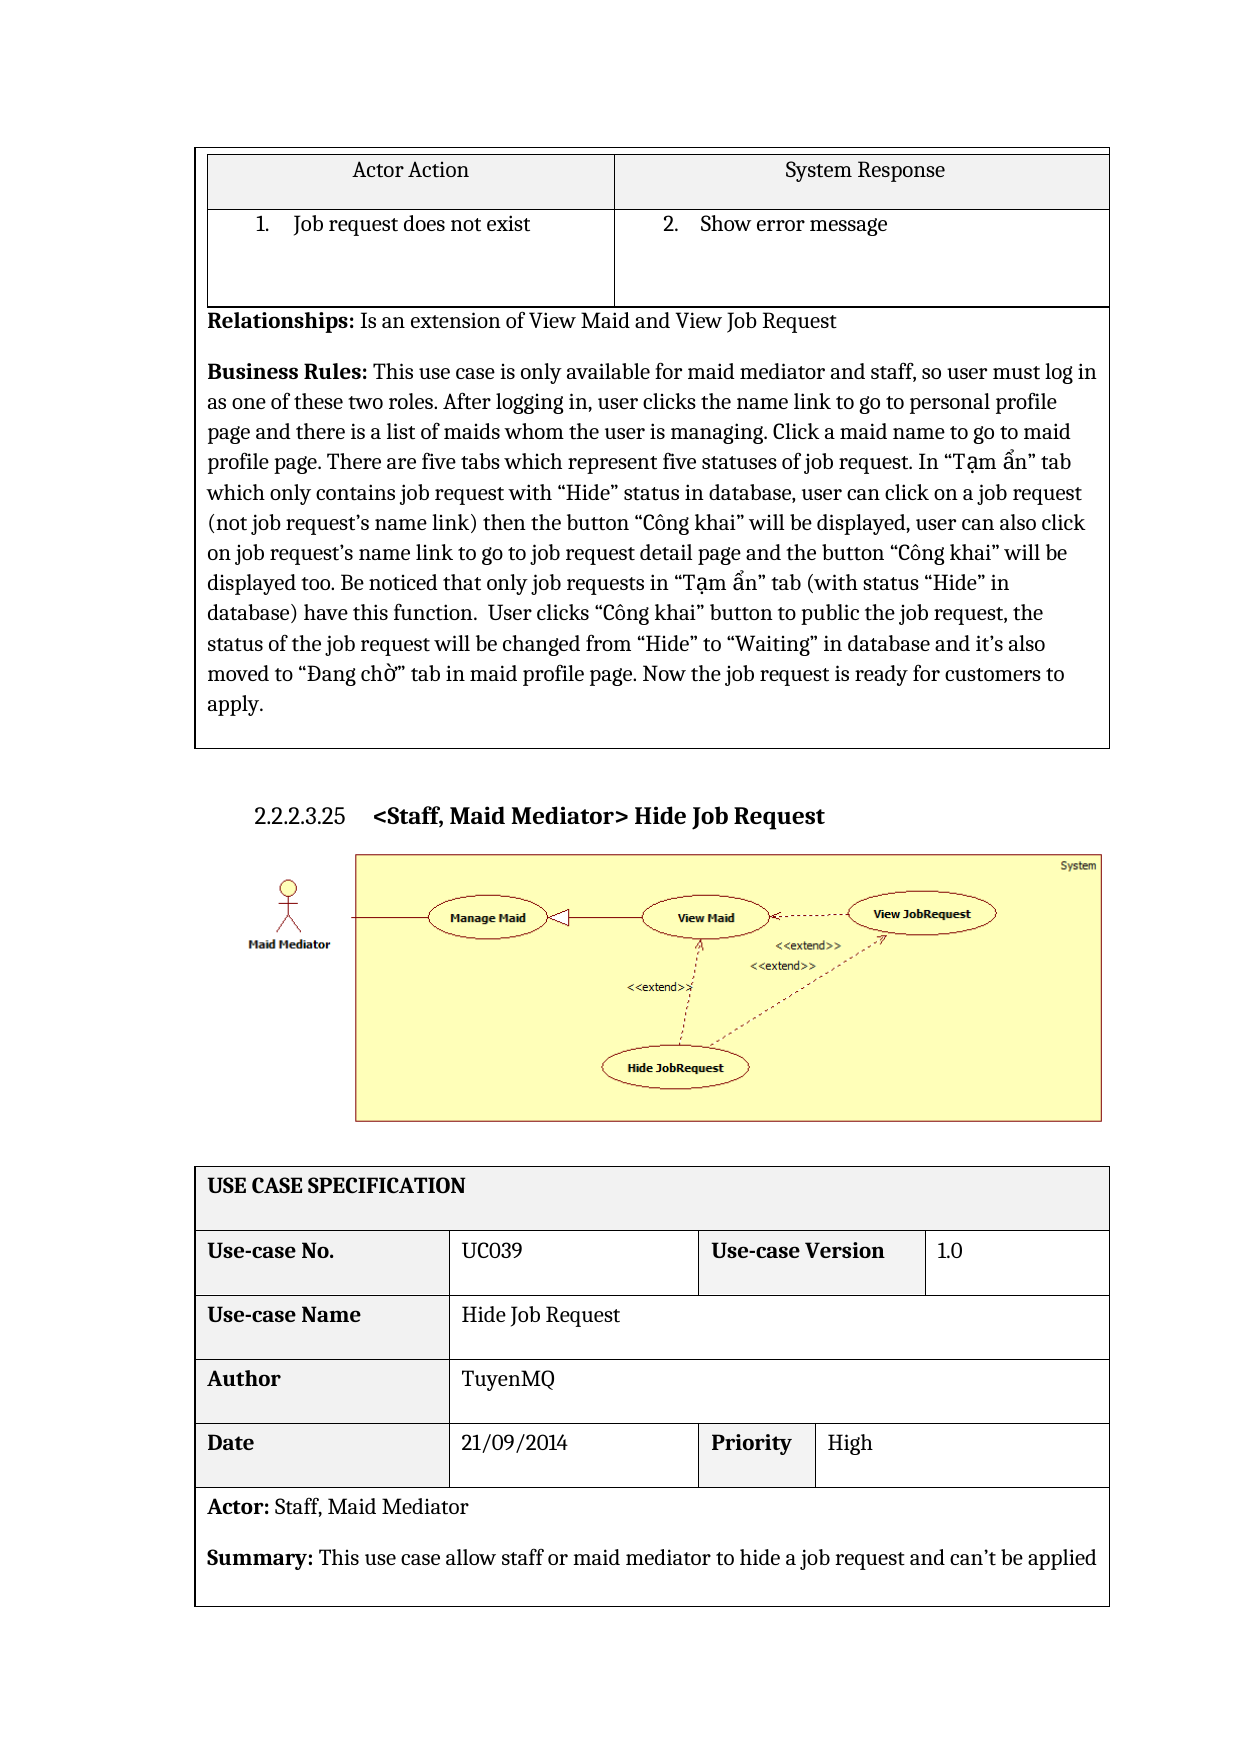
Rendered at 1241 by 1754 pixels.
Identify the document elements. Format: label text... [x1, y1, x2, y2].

table_cell TuyenMQ [450, 1360, 1109, 1423]
table_cell Use-case Version [699, 1231, 925, 1294]
subtitle <Staff, Maid Mediator> Hide Job Request [254, 802, 1122, 831]
table_cell Author [196, 1360, 449, 1423]
table_cell Use-case Name [196, 1296, 449, 1359]
table_cell Date [196, 1424, 449, 1487]
picture [207, 835, 1122, 1142]
table_cell 21/09/2014 [450, 1424, 698, 1487]
table_cell 1.0 [926, 1231, 1109, 1294]
table_cell High [816, 1424, 1109, 1487]
table_cell Hide Job Request [450, 1296, 1109, 1359]
table_cell Use-case No. [196, 1231, 449, 1294]
table_cell UC039 [450, 1231, 698, 1294]
table_cell Priority [699, 1424, 815, 1487]
table_header USE CASE SPECIFICATION [196, 1167, 1109, 1230]
